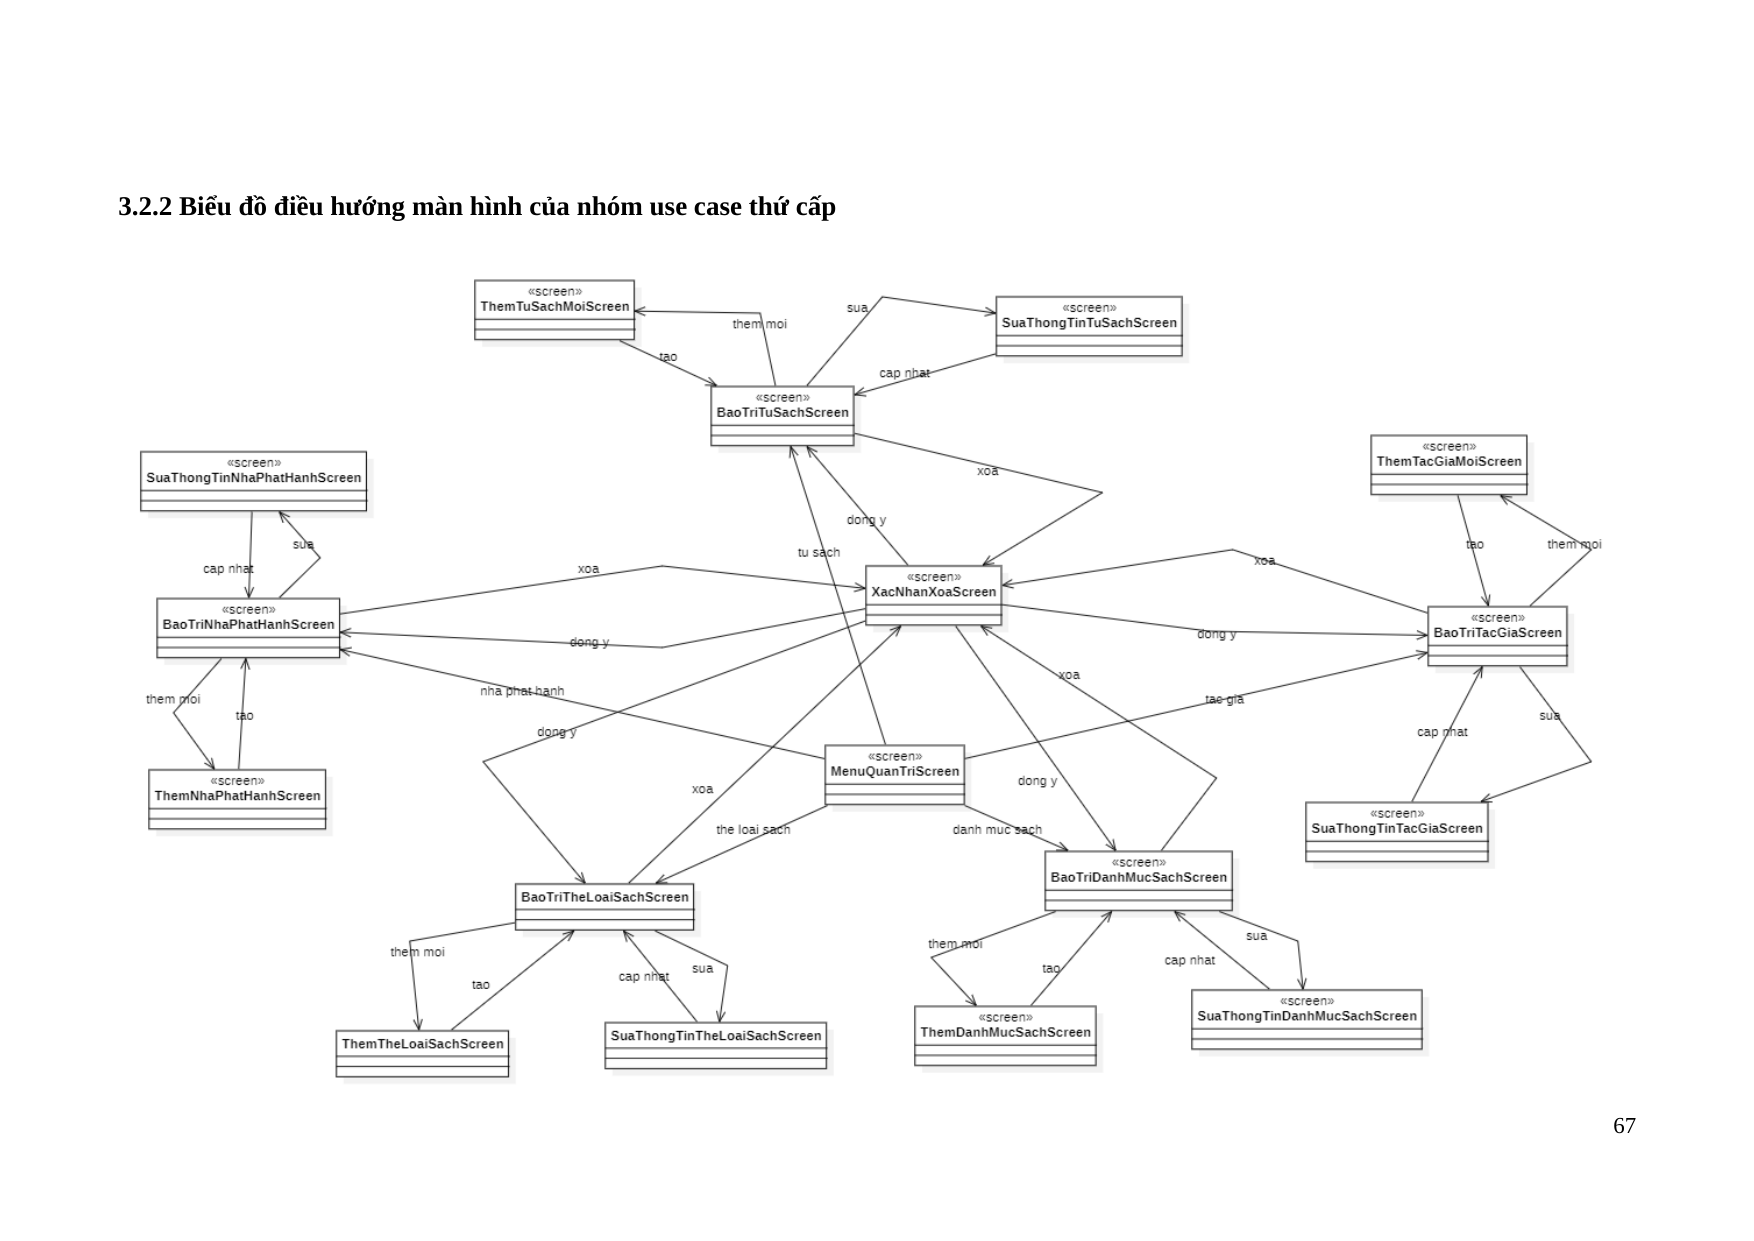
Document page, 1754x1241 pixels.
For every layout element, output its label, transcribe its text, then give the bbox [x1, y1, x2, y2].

picture [118, 248, 1637, 1109]
subtitle 3.2.2 Biểu đồ điều hướng màn hình của nhóm use case thứ cấp [118, 190, 1636, 221]
